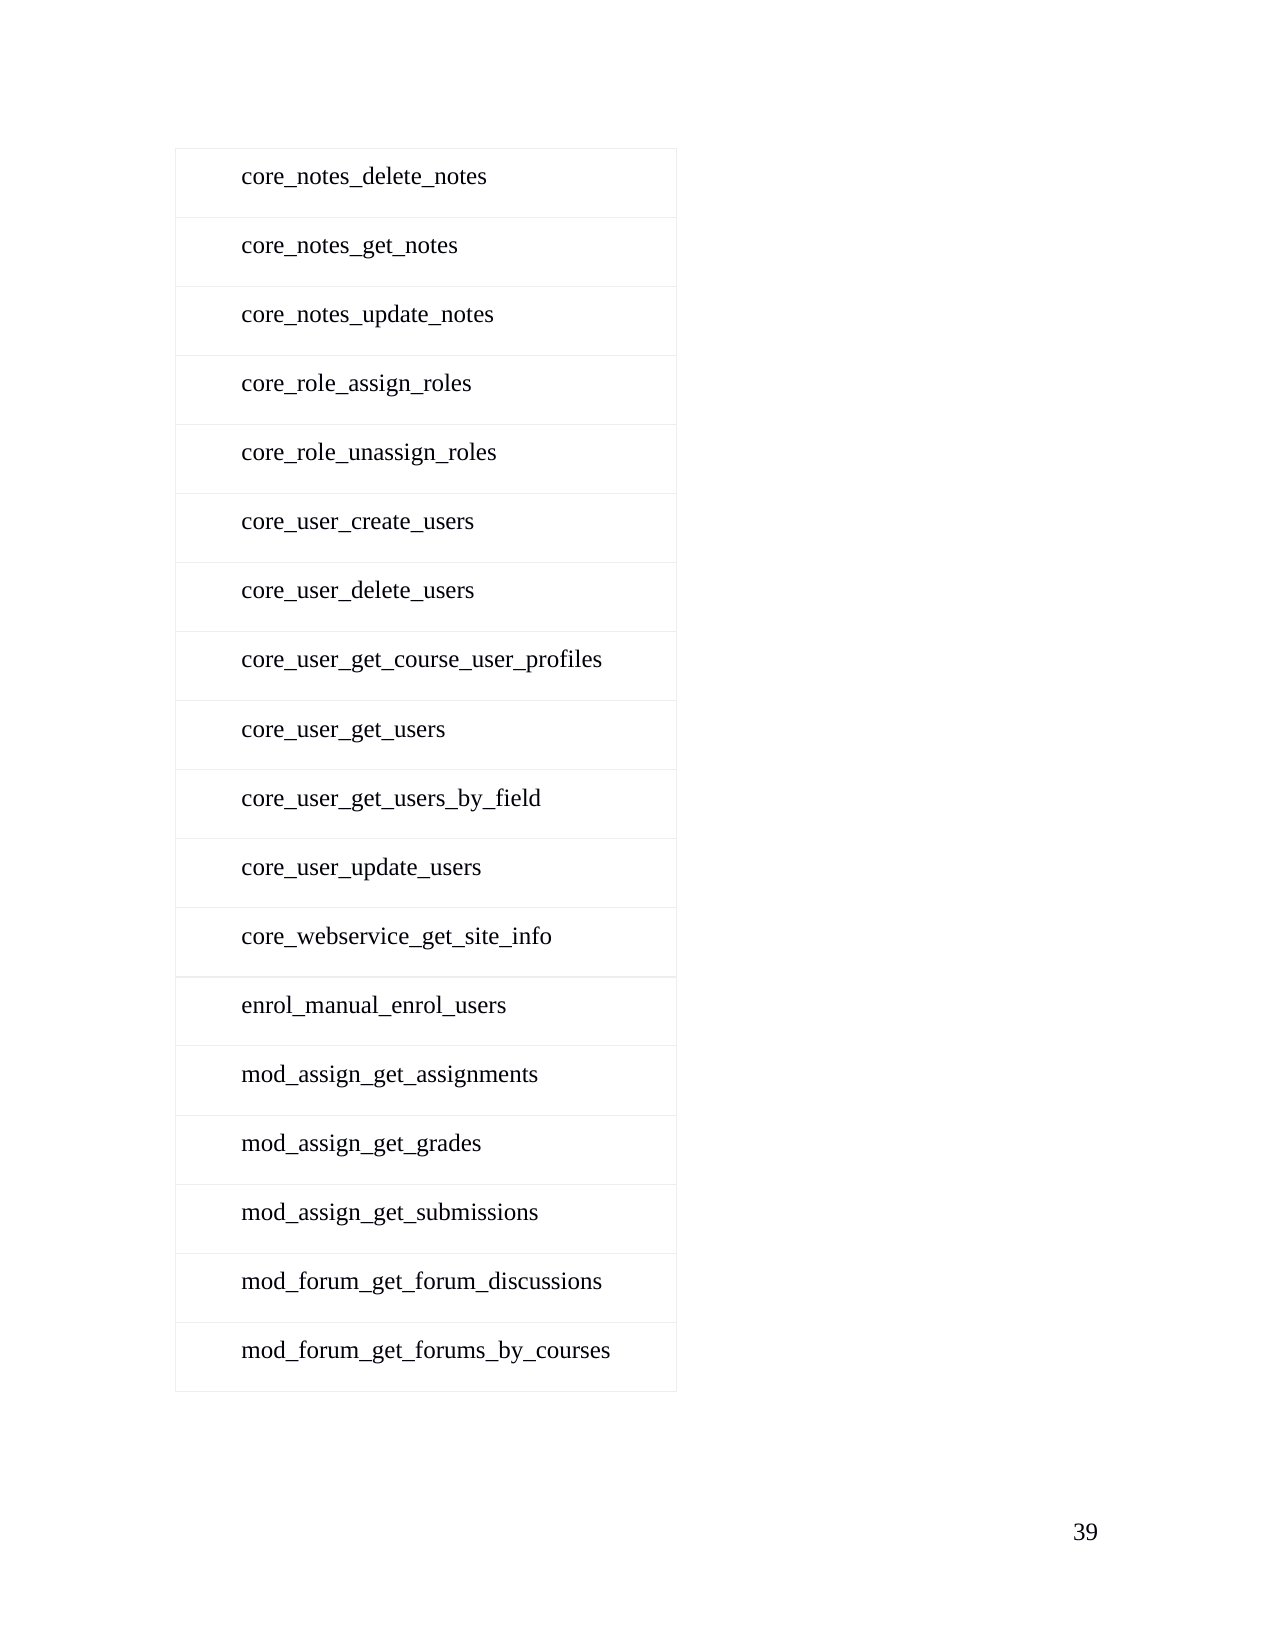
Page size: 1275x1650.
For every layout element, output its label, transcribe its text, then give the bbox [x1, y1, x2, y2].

table_cell mod_assign_get_grades [176, 1116, 676, 1183]
table_cell core_user_get_course_user_profiles [176, 632, 676, 700]
table_cell core_user_create_users [176, 494, 676, 562]
table_cell core_user_get_users_by_field [176, 770, 676, 838]
table_cell core_user_get_users [176, 701, 676, 769]
table_cell core_notes_delete_notes [176, 149, 676, 217]
table_cell core_user_update_users [176, 839, 676, 907]
table_cell mod_assign_get_submissions [176, 1185, 676, 1253]
table_cell mod_assign_get_assignments [176, 1046, 676, 1114]
table_cell core_user_delete_users [176, 563, 676, 631]
table_cell core_webservice_get_site_info [176, 908, 676, 976]
table_cell core_role_unassign_roles [176, 425, 676, 493]
table_cell mod_forum_get_forum_discussions [176, 1254, 676, 1322]
table_cell core_role_assign_roles [176, 356, 676, 424]
table_cell core_notes_get_notes [176, 218, 676, 286]
table_cell mod_forum_get_forums_by_courses [176, 1323, 676, 1391]
table_cell core_notes_update_notes [176, 287, 676, 355]
table_cell enrol_manual_enrol_users [176, 978, 676, 1045]
